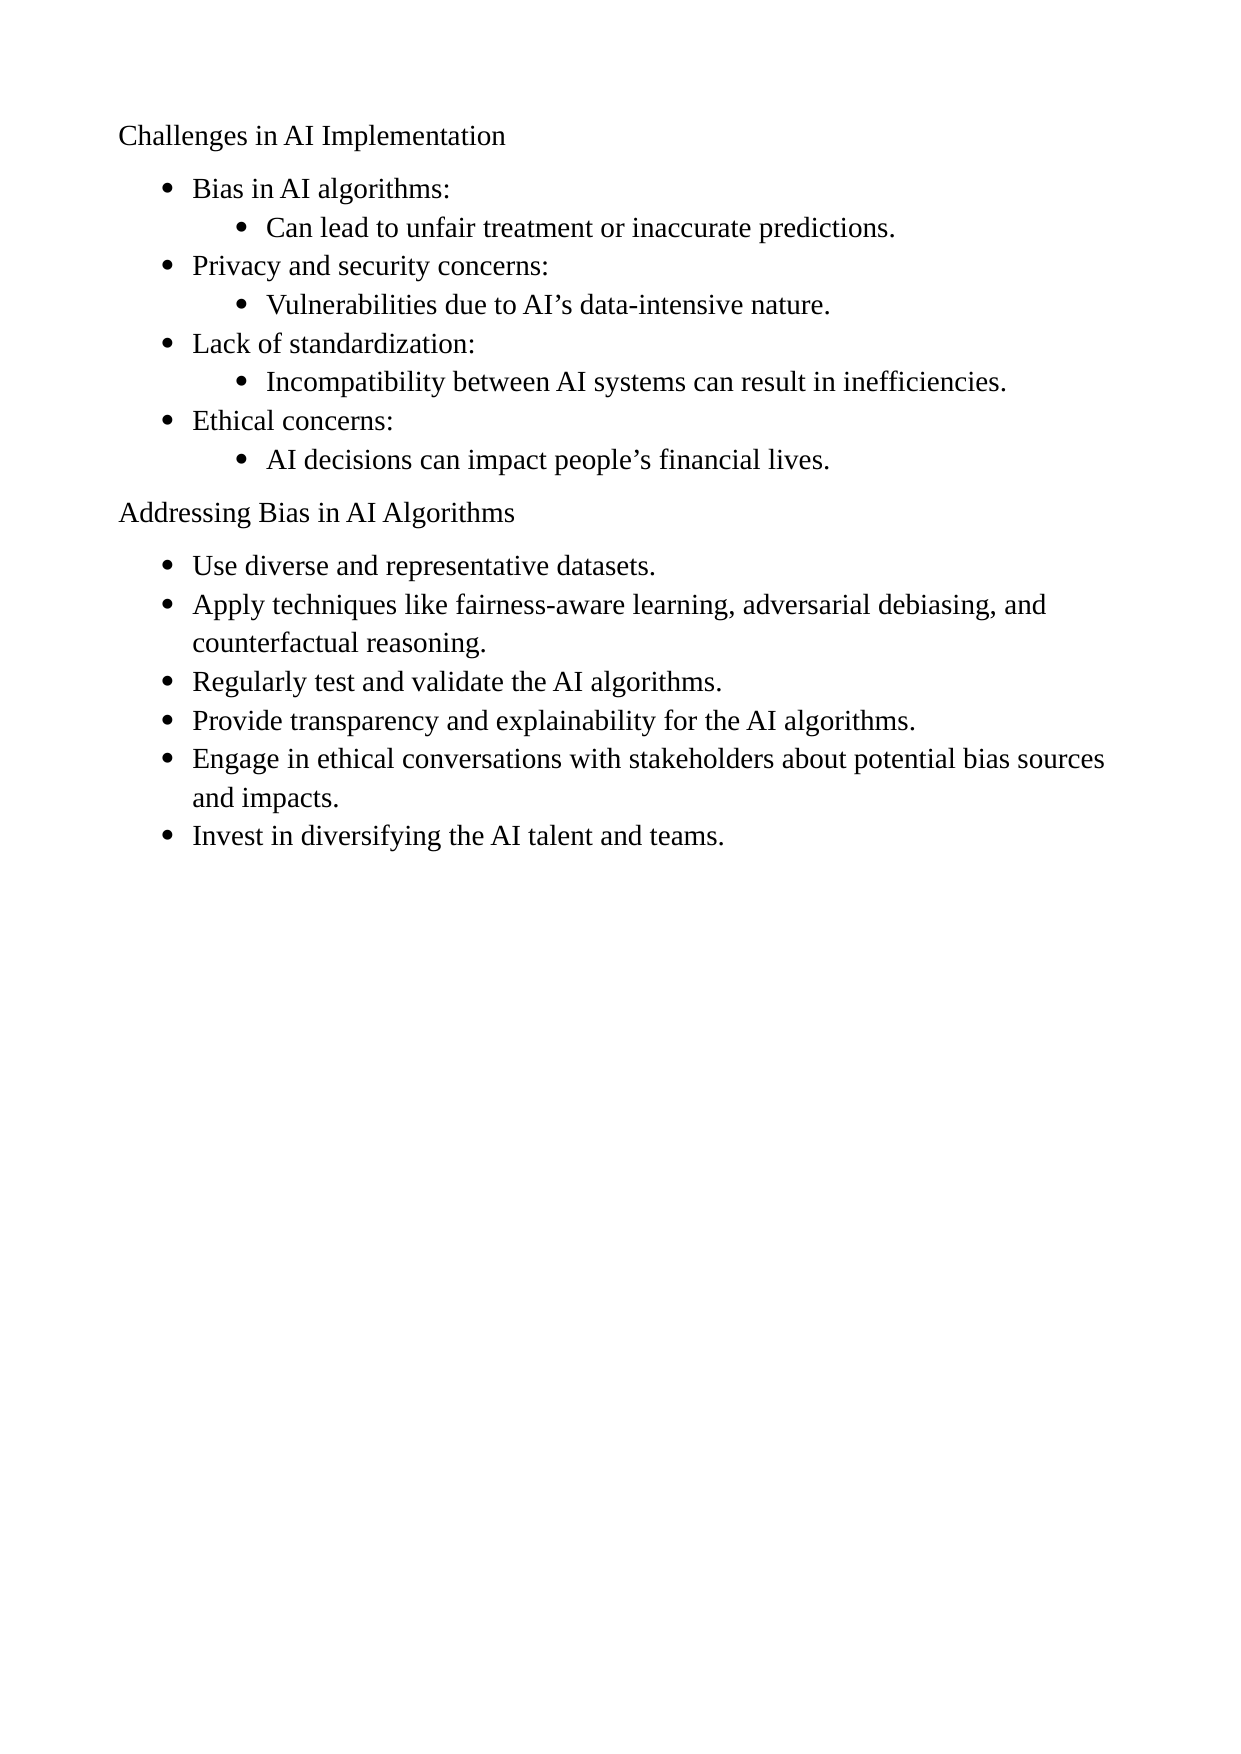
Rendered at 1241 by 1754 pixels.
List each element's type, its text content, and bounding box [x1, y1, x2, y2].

list Engage in ethical conversations with stakeholders about potential bias sources and impacts. [162, 741, 1122, 813]
list Privacy and security concerns: [162, 248, 1122, 282]
list Incompatibility between AI systems can result in inefficiencies. [236, 364, 1122, 398]
list Invest in diversifying the AI talent and teams. [162, 818, 1122, 852]
list Ethical concerns: [162, 403, 1122, 437]
list Bias in AI algorithms: [162, 171, 1122, 205]
list Apply techniques like fairness-aware learning, adversarial debiasing, and counterfactual reasoning. [162, 587, 1122, 659]
list Vulnerabilities due to AI’s data-intensive nature. [236, 287, 1122, 321]
list Can lead to unfair treatment or inaccurate predictions. [236, 210, 1122, 243]
list AI decisions can impact people’s financial lives. [236, 442, 1122, 475]
list Provide transparency and explainability for the AI algorithms. [162, 703, 1122, 736]
text Challenges in AI Implementation [118, 118, 1122, 152]
list Lack of standardization: [162, 326, 1122, 359]
list Use diverse and representative datasets. [162, 548, 1122, 582]
text Addressing Bias in AI Algorithms [118, 495, 1122, 528]
list Regularly test and validate the AI algorithms. [162, 664, 1122, 698]
